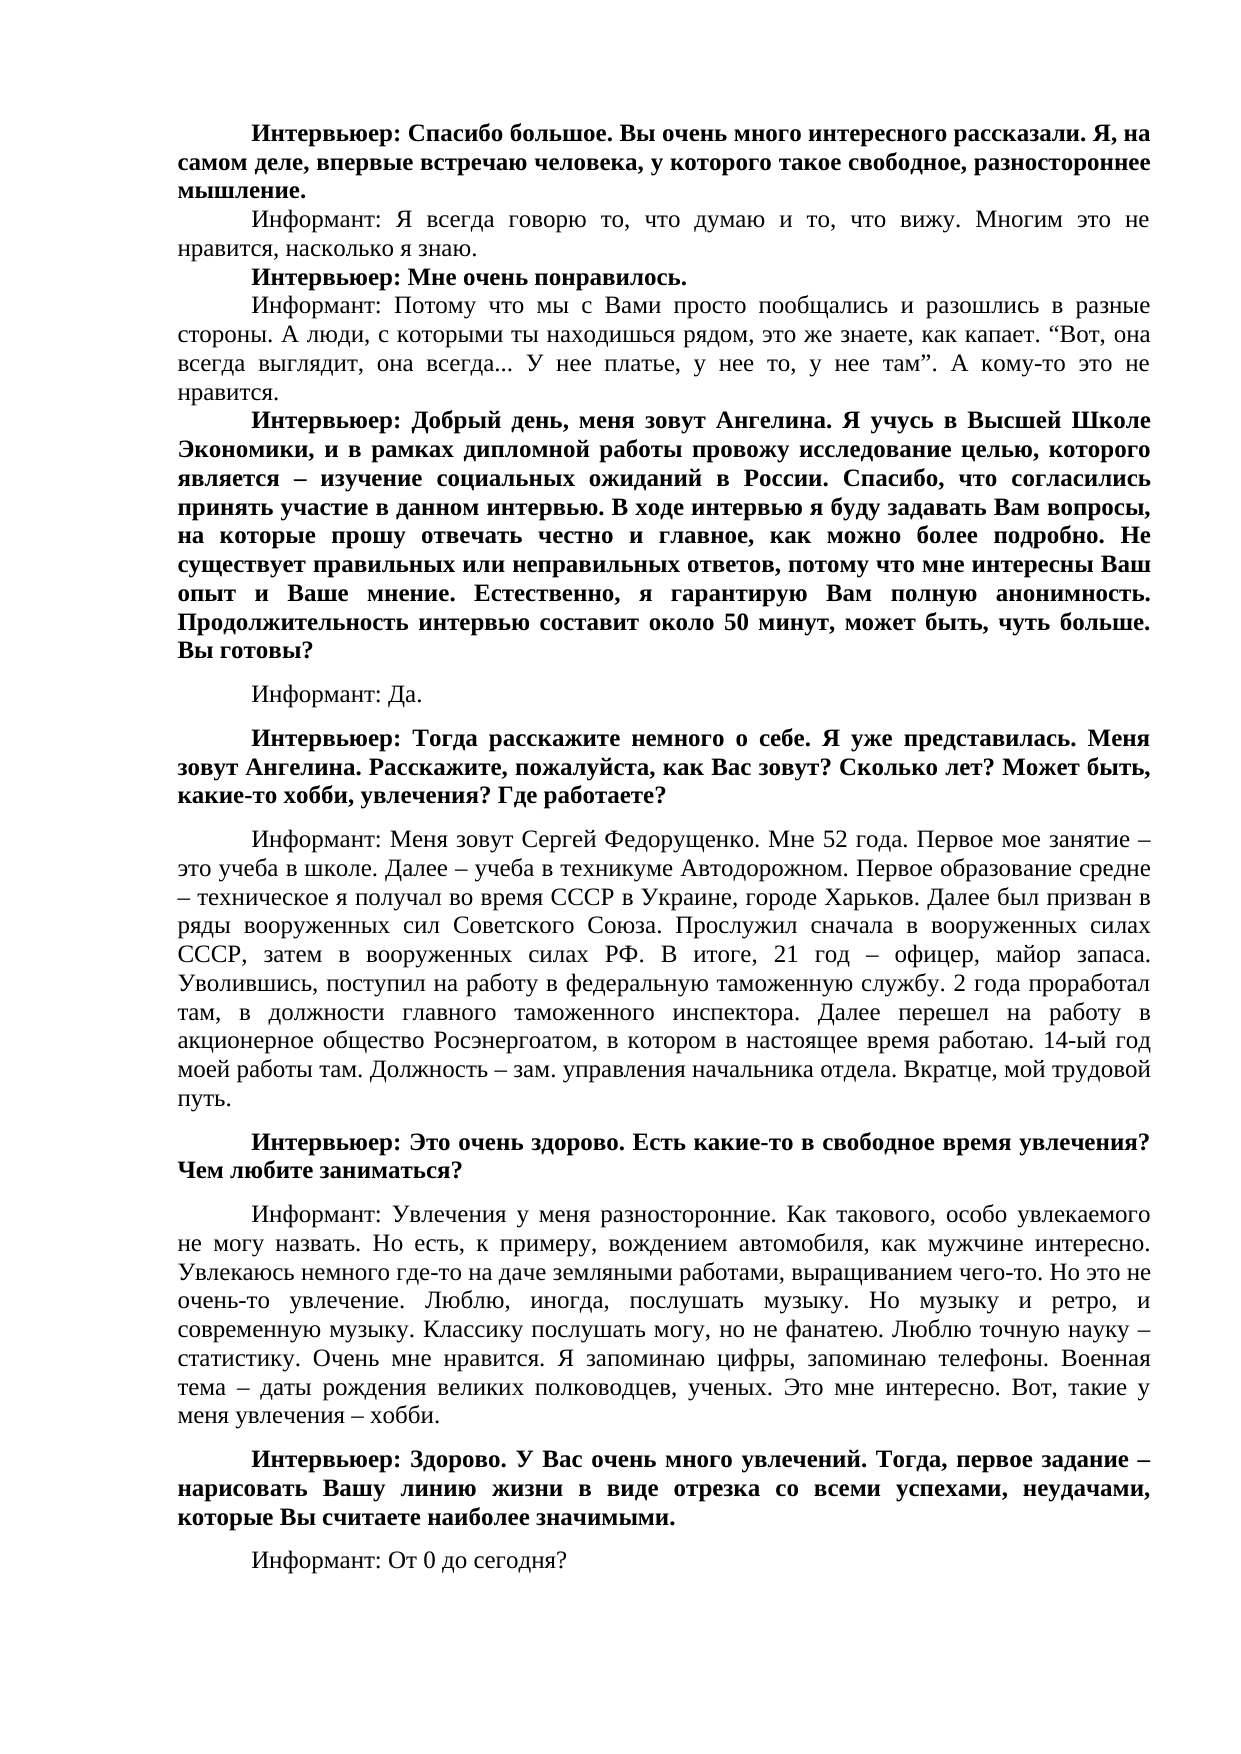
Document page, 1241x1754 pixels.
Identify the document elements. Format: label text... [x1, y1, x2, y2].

text Интервьюер: Спасибо большое. Вы очень много интересного рассказали. Я, на самом деле, впервые встречаю человека, у которого такое свободное, разностороннее мышление. [177, 118, 1152, 204]
text Информант: От 0 до сегодня? [177, 1546, 1152, 1574]
text Информант: Да. [177, 679, 1152, 708]
text Интервьюер: Здорово. У Вас очень много увлечений. Тогда, первое задание – нарисовать Вашу линию жизни в виде отрезка со всеми успехами, неудачами, которые Вы считаете наиболее значимыми. [177, 1444, 1152, 1531]
text Информант: Увлечения у меня разносторонние. Как такового, особо увлекаемого не могу назвать. Но есть, к примеру, вождением автомобиля, как мужчине интересно. Увлекаюсь немного где-то на даче земляными работами, выращиванием чего-то. Но это не очень-то увлечение. Люблю, иногда, послушать музыку. Но музыку и ретро, и современную музыку. Классику послушать могу, но не фанатею. Люблю точную науку – статистику. Очень мне нравится. Я запоминаю цифры, запоминаю телефоны. Военная тема – даты рождения великих полководцев, ученых. Это мне интересно. Вот, такие у меня увлечения – хобби. [177, 1199, 1152, 1429]
text Интервьюер: Мне очень понравилось. [177, 262, 1152, 291]
text Информант: Меня зовут Сергей Федорущенко. Мне 52 года. Первое мое занятие – это учеба в школе. Далее – учеба в техникуме Автодорожном. Первое образование средне – техническое я получал во время СССР в Украине, городе Харьков. Далее был призван в ряды вооруженных сил Советского Союза. Прослужил сначала в вооруженных силах СССР, затем в вооруженных силах РФ. В итоге, 21 год – офицер, майор запаса. Уволившись, поступил на работу в федеральную таможенную службу. 2 года проработал там, в должности главного таможенного инспектора. Далее перешел на работу в акционерное общество Росэнергоатом, в котором в настоящее время работаю. 14-ый год моей работы там. Должность – зам. управления начальника отдела. Вкратце, мой трудовой путь. [177, 824, 1152, 1112]
text Информант: Я всегда говорю то, что думаю и то, что вижу. Многим это не нравится, насколько я знаю. [177, 204, 1152, 262]
text Информант: Потому что мы с Вами просто пообщались и разошлись в разные стороны. А люди, с которыми ты находишься рядом, это же знаете, как капает. “Вот, она всегда выглядит, она всегда... У нее платье, у нее то, у нее там”. А кому-то это не нравится. [177, 291, 1152, 406]
text Интервьюер: Тогда расскажите немного о себе. Я уже представилась. Меня зовут Ангелина. Расскажите, пожалуйста, как Вас зовут? Сколько лет? Может быть, какие-то хобби, увлечения? Где работаете? [177, 723, 1152, 809]
text Интервьюер: Это очень здорово. Есть какие-то в свободное время увлечения? Чем любите заниматься? [177, 1127, 1152, 1184]
text Интервьюер: Добрый день, меня зовут Ангелина. Я учусь в Высшей Школе Экономики, и в рамках дипломной работы провожу исследование целью, которого является – изучение социальных ожиданий в России. Спасибо, что согласились принять участие в данном интервью. В ходе интервью я буду задавать Вам вопросы, на которые прошу отвечать честно и главное, как можно более подробно. Не существует правильных или неправильных ответов, потому что мне интересны Ваш опыт и Ваше мнение. Естественно, я гарантирую Вам полную анонимность. Продолжительность интервью составит около 50 минут, может быть, чуть больше. Вы готовы? [177, 406, 1152, 664]
